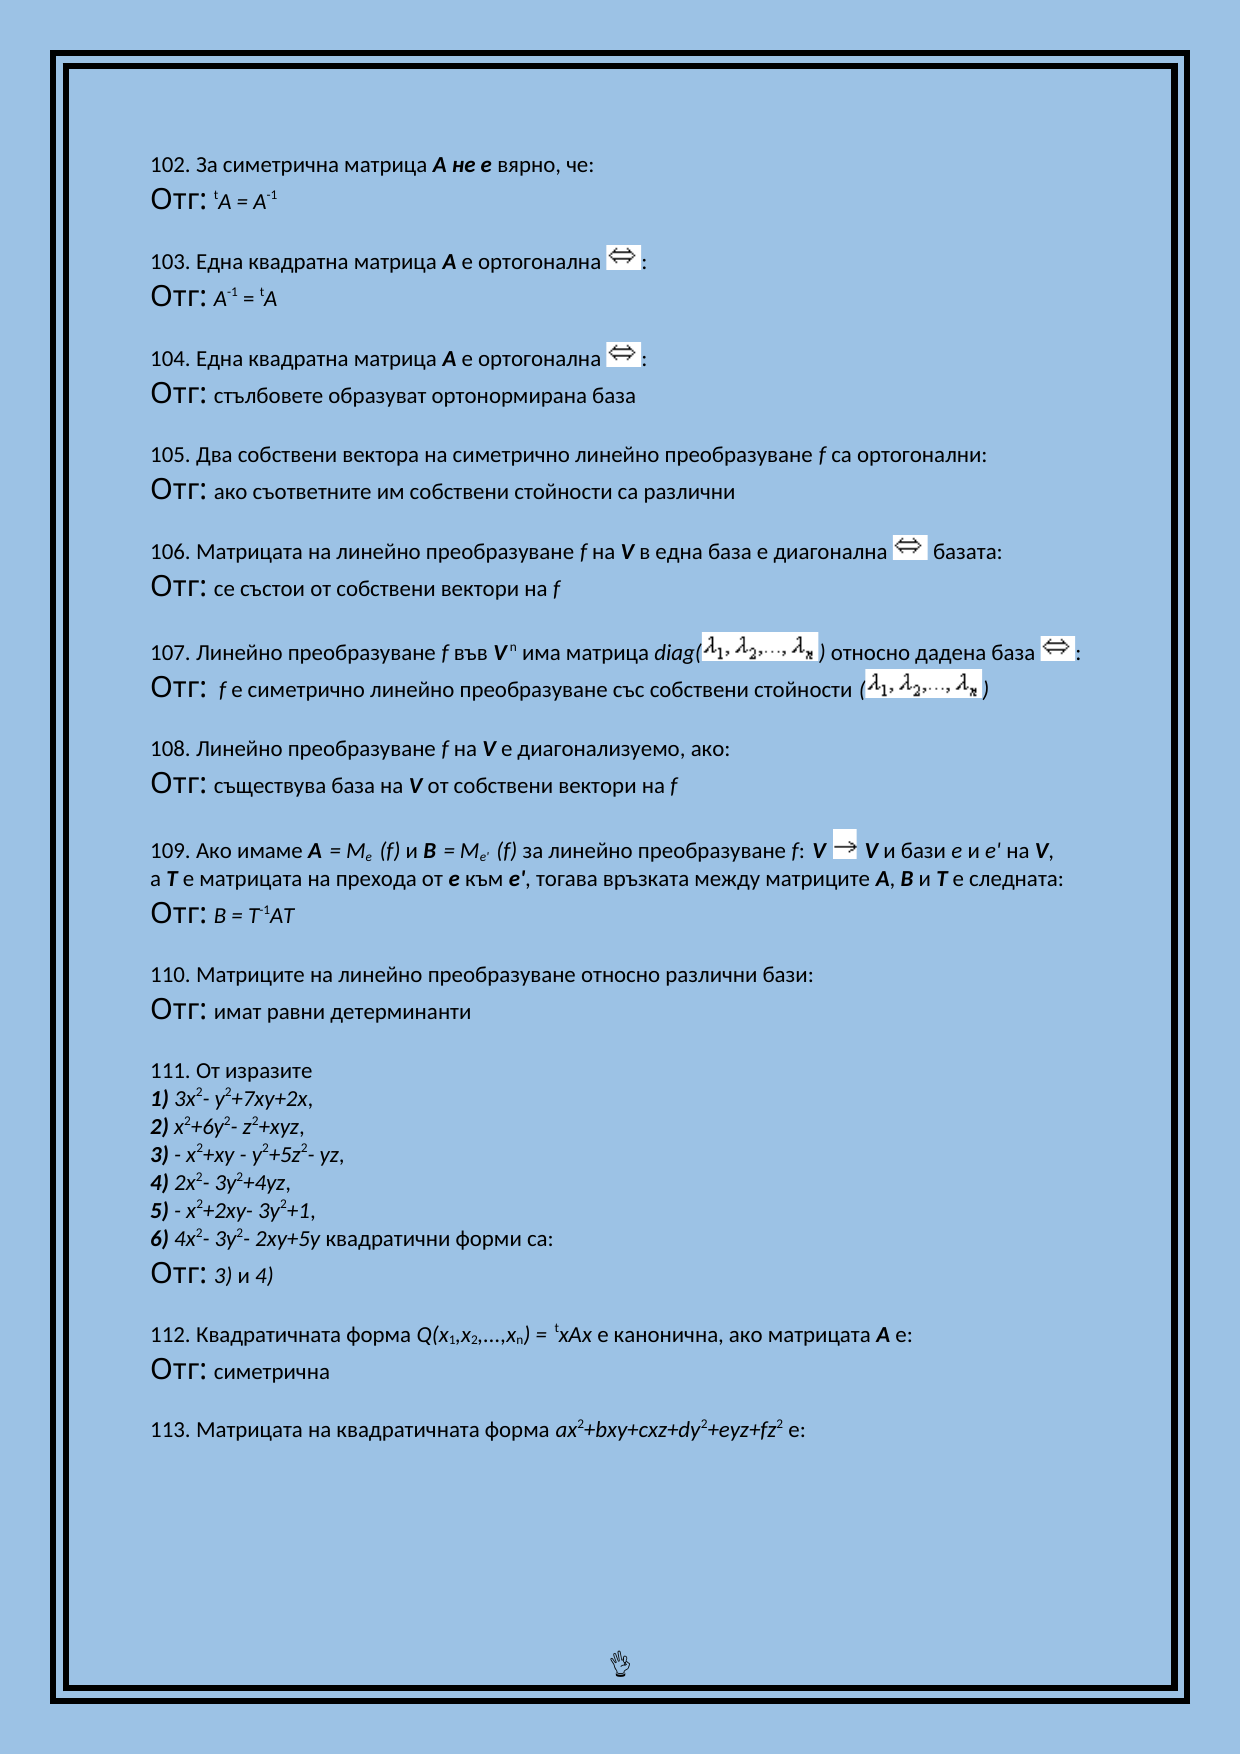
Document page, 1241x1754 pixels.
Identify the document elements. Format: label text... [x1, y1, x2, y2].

text Отг: tA = A-1 [150, 178, 1090, 218]
text Отг: f е симетрично линейно преобразуване със собствени стойности () [150, 666, 1090, 706]
picture [701, 632, 819, 661]
text Отг: съществува база на V от собствени вектори на f [150, 762, 1090, 802]
text 108. Линейно преобразуване f на V е диагонализуемо, ако: [150, 734, 1090, 762]
text 103. Една квадратна матрица А е ортогонална : [150, 246, 1090, 275]
text 106. Матрицата на линейно преобразуване f на V в една база е диагонална базата: [150, 536, 1090, 565]
text Отг: 3) и 4) [150, 1252, 1090, 1292]
text Отг: В = Т-1АТ [150, 893, 1090, 932]
text 111. От изразите 1) 3х2- у2+7xy+2х, 2) х2+6у2- z2+xyz, 3) - х2+xy - у2+5z2- yz, 4) 2х2- 3у2+4yz, 5) - х2+2xy- 3у2+1, 6) 4х2- 3у2- 2xy+5y квадратични форми са: [150, 1056, 1090, 1252]
picture [606, 245, 642, 270]
text 105. Два собствени вектора на симетрично линейно преобразуване f са ортогонални: [150, 440, 1090, 468]
picture [606, 342, 642, 367]
text 102. За симетрична матрица А не е вярно, че: [150, 150, 1090, 178]
picture [865, 669, 983, 698]
picture [892, 535, 928, 560]
text 112. Квадратичната форма Q(x1,x2,...,xn) = txAx е канонична, ако матрицата А е: [150, 1320, 1090, 1348]
text Отг: ако съответните им собствени стойности са различни [150, 468, 1090, 508]
text Отг: симетрична [150, 1348, 1090, 1388]
picture [1040, 636, 1076, 661]
text 110. Матриците на линейно преобразуване относно различни бази: [150, 960, 1090, 988]
text Отг: A-1 = tA [150, 275, 1090, 315]
text Отг: стълбовете образуват ортонормирана база [150, 372, 1090, 412]
text 107. Линейно преобразуване f във V n има матрица diag() относно дадена база : [150, 633, 1090, 666]
text Отг: се състои от собствени вектори на f [150, 565, 1090, 605]
text 109. Ако имаме А = Ме (f) и B = Ме' (f) за линейно преобразуване f: V V и бази е и е' на V, а Т е матрицата на прехода от е към е', тогава връзката между матриците А, В и Т е следната: [150, 830, 1090, 893]
text 104. Една квадратна матрица А е ортогонална : [150, 343, 1090, 372]
text 113. Матрицата на квадратичната форма ax2+bxy+cxz+dy2+eyz+fz2 e: [150, 1416, 1090, 1444]
picture [833, 829, 857, 859]
text Отг: имат равни детерминанти [150, 988, 1090, 1028]
